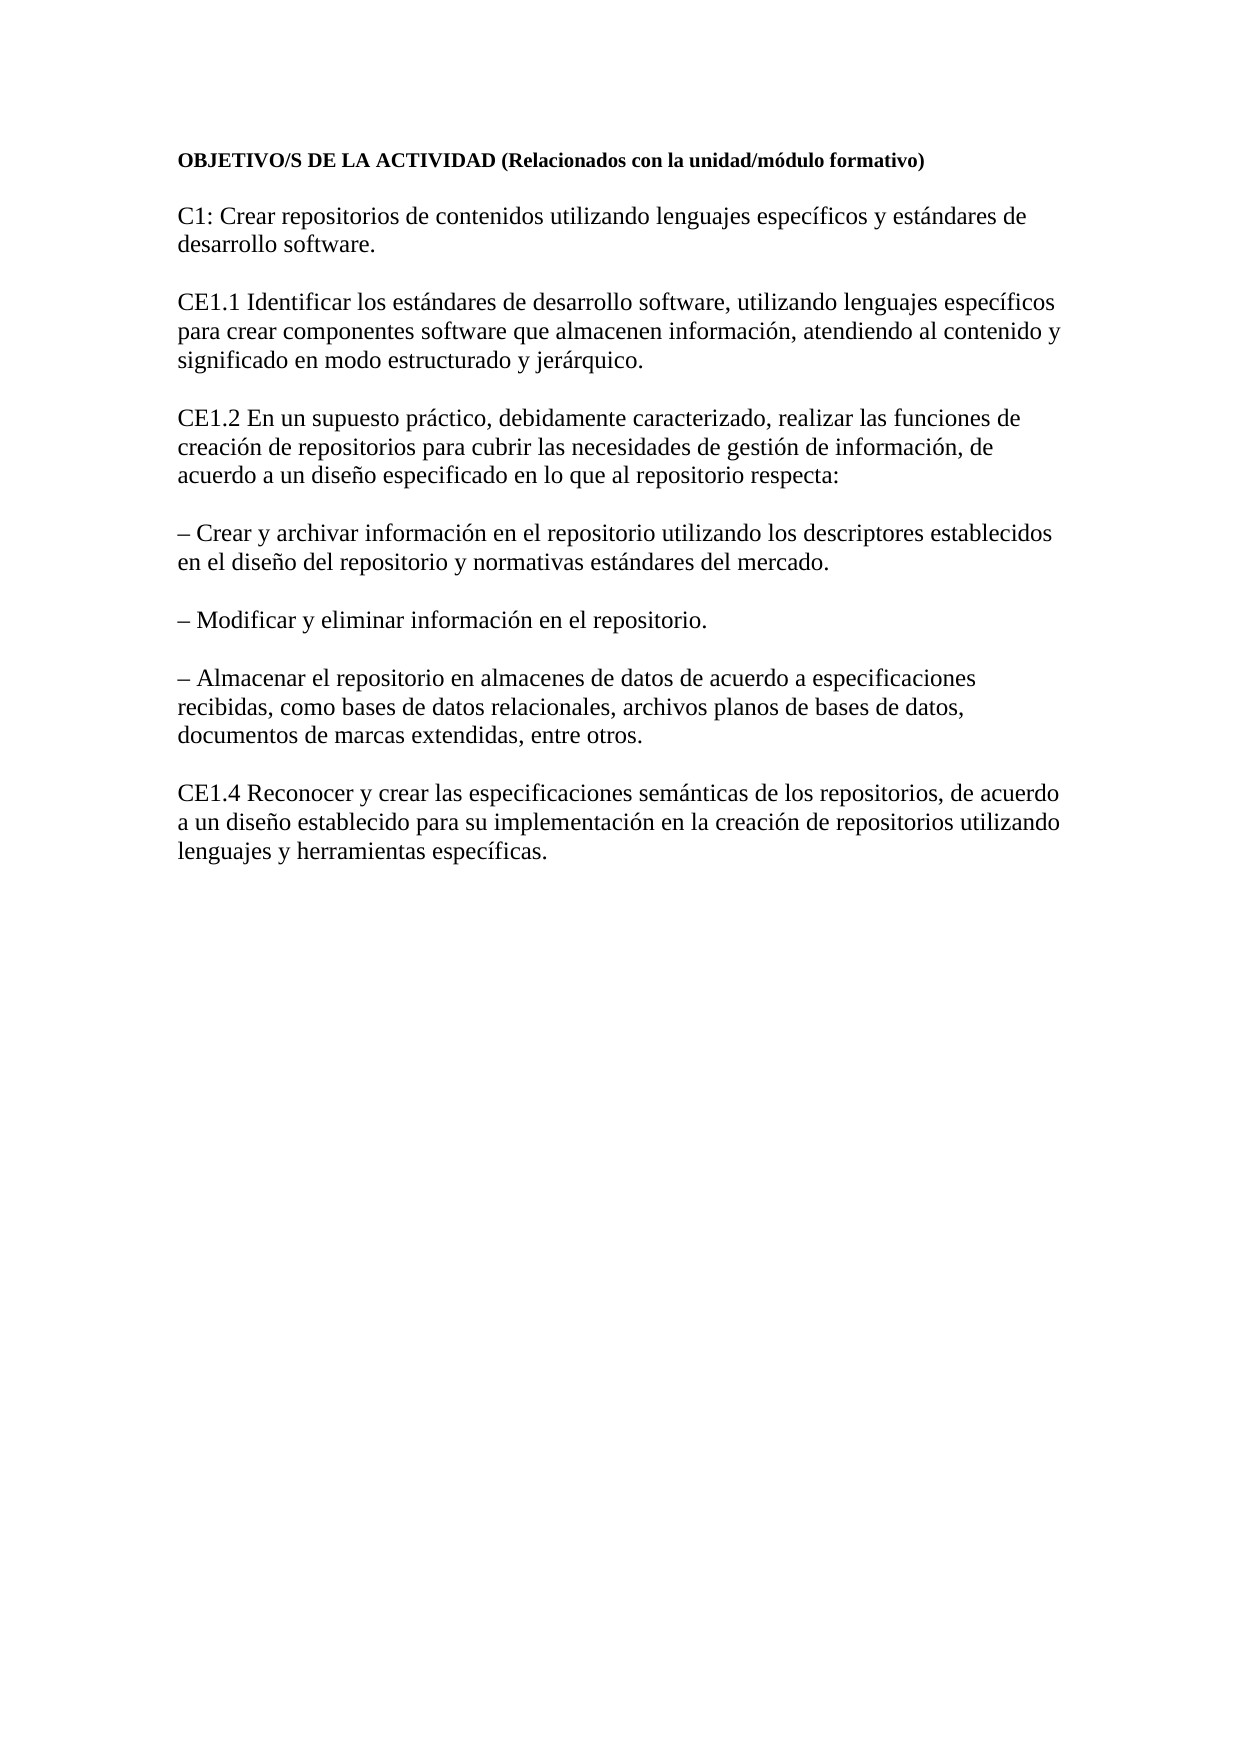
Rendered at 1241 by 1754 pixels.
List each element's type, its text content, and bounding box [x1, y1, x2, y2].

text – Almacenar el repositorio en almacenes de datos de acuerdo a especificaciones recibidas, como bases de datos relacionales, archivos planos de bases de datos, documentos de marcas extendidas, entre otros. [177, 663, 1063, 749]
text CE1.1 Identificar los estándares de desarrollo software, utilizando lenguajes específicos para crear componentes software que almacenen información, atendiendo al contenido y significado en modo estructurado y jerárquico. [177, 287, 1063, 374]
text C1: Crear repositorios de contenidos utilizando lenguajes específicos y estándares de desarrollo software. [177, 201, 1063, 258]
text OBJETIVO/S DE LA ACTIVIDAD (Relacionados con la unidad/módulo formativo) [177, 148, 1063, 172]
text CE1.2 En un supuesto práctico, debidamente caracterizado, realizar las funciones de creación de repositorios para cubrir las necesidades de gestión de información, de acuerdo a un diseño especificado en lo que al repositorio respecta: [177, 403, 1063, 489]
text – Modificar y eliminar información en el repositorio. [177, 605, 1063, 634]
text CE1.4 Reconocer y crear las especificaciones semánticas de los repositorios, de acuerdo a un diseño establecido para su implementación en la creación de repositorios utilizando lenguajes y herramientas específicas. [177, 778, 1063, 864]
text – Crear y archivar información en el repositorio utilizando los descriptores establecidos en el diseño del repositorio y normativas estándares del mercado. [177, 518, 1063, 576]
